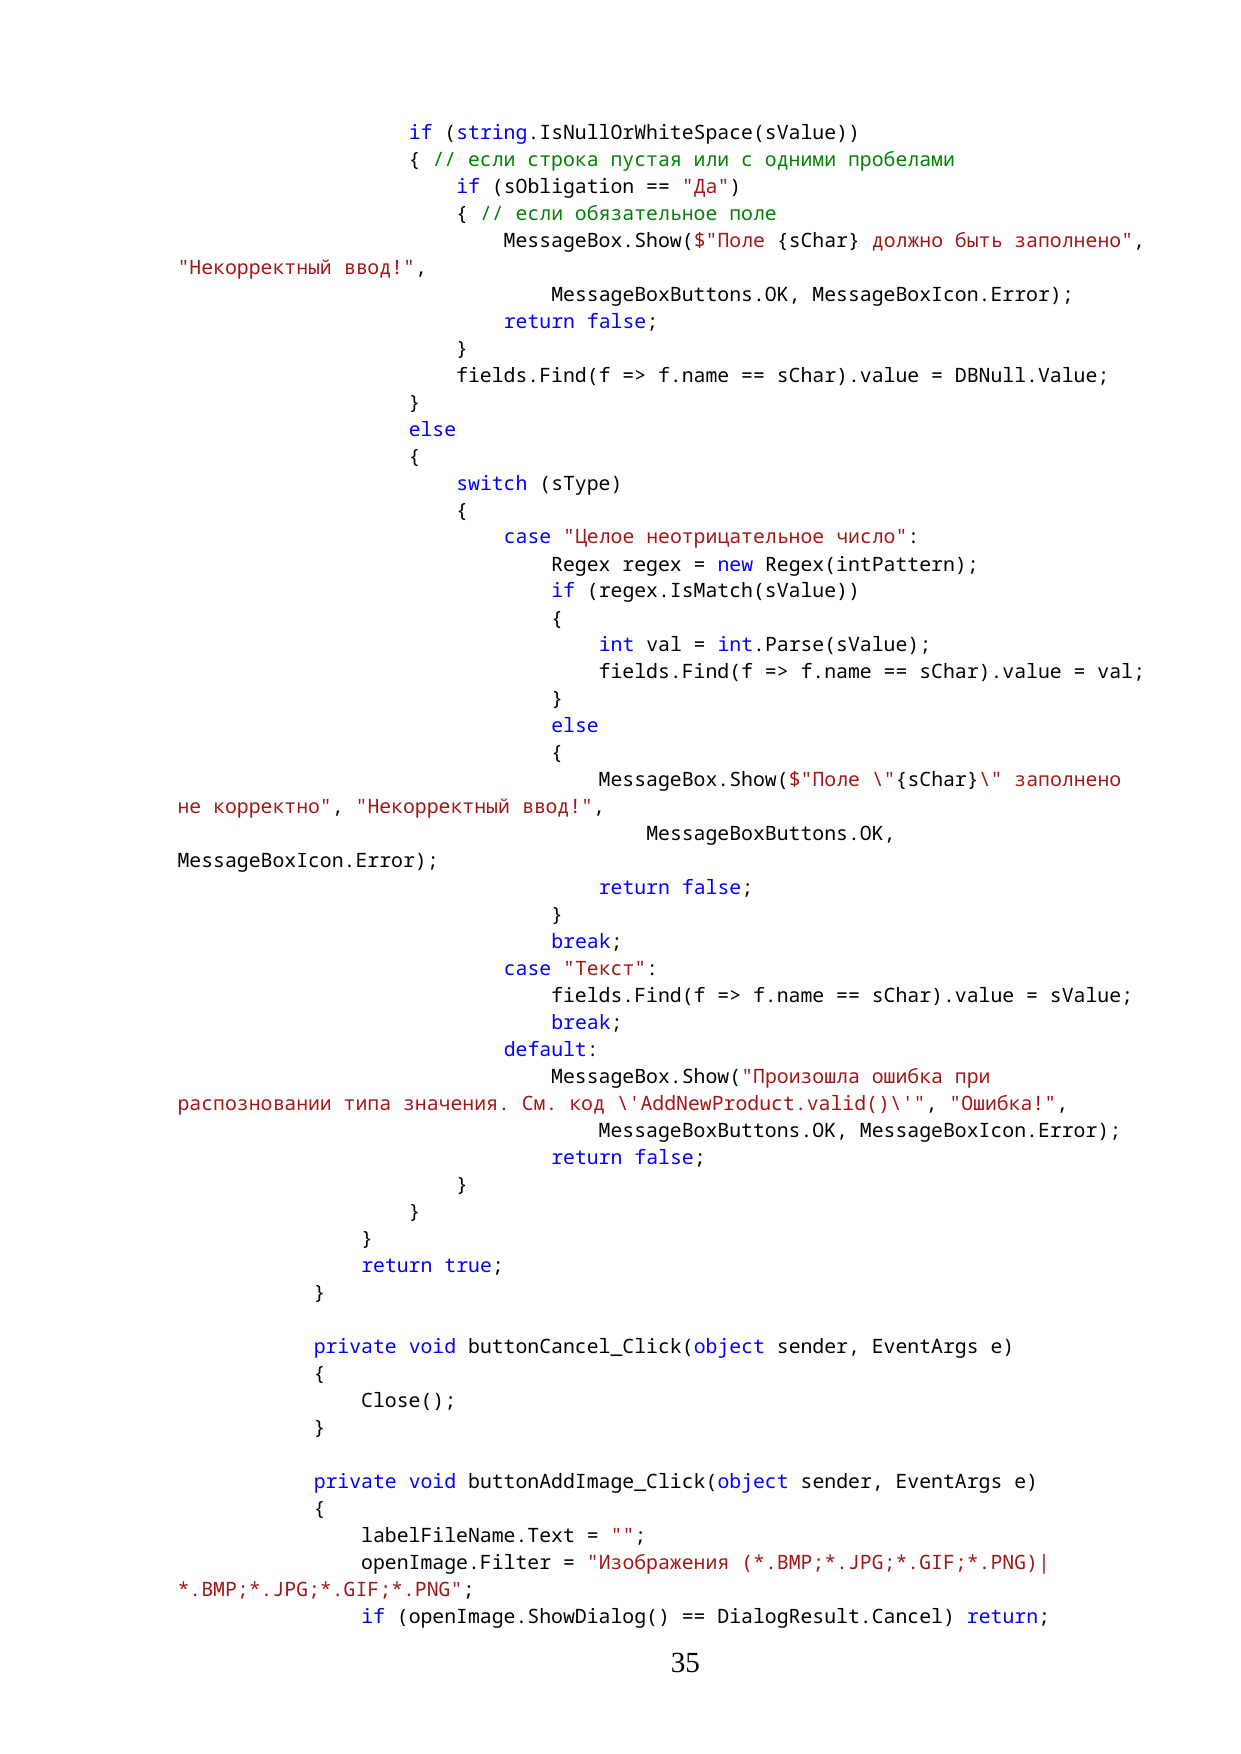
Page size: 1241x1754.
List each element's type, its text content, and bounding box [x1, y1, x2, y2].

text else [177, 415, 1152, 442]
text MessageBox.Show($"Поле \"{sChar}\" заполнено не корректно", "Некорректный ввод!", [177, 766, 1152, 819]
text { // если строка пустая или с одними пробелами [177, 145, 1152, 172]
text return false; [177, 1143, 1152, 1170]
text return false; [177, 873, 1152, 901]
text MessageBoxButtons.OK, MessageBoxIcon.Error); [177, 1116, 1152, 1143]
text case "Текст": [177, 954, 1152, 981]
text if (sObligation == "Да") [177, 172, 1152, 199]
text break; [177, 1008, 1152, 1035]
text else [177, 712, 1152, 739]
text Regex regex = new Regex(intPattern); [177, 550, 1152, 577]
text MessageBoxButtons.OK, MessageBoxIcon.Error); [177, 819, 1152, 873]
text break; [177, 927, 1152, 954]
text { [177, 442, 1152, 469]
text { [177, 496, 1152, 523]
text fields.Find(f => f.name == sChar).value = val; [177, 658, 1152, 685]
text MessageBox.Show("Произошла ошибка при распозновании типа значения. См. код \'AddNewProduct.valid()\'", "Ошибка!", [177, 1062, 1152, 1116]
text if (openImage.ShowDialog() == DialogResult.Cancel) return; [177, 1602, 1152, 1629]
text private void buttonCancel_Click(object sender, EventArgs e) [177, 1332, 1152, 1359]
text } [177, 334, 1152, 361]
text openImage.Filter = "Изображения (*.BMP;*.JPG;*.GIF;*.PNG)|*.BMP;*.JPG;*.GIF;*.PNG"; [177, 1548, 1152, 1602]
text { [177, 1359, 1152, 1386]
text labelFileName.Text = ""; [177, 1521, 1152, 1548]
text private void buttonAddImage_Click(object sender, EventArgs e) [177, 1467, 1152, 1494]
text if (string.IsNullOrWhiteSpace(sValue)) [177, 118, 1152, 145]
text } [177, 1413, 1152, 1440]
text MessageBox.Show($"Поле {sChar} должно быть заполнено", "Некорректный ввод!", [177, 226, 1152, 280]
text return false; [177, 307, 1152, 334]
text } [177, 388, 1152, 415]
text } [177, 1197, 1152, 1224]
text default: [177, 1035, 1152, 1062]
text { [177, 1494, 1152, 1521]
text } [177, 901, 1152, 927]
text } [177, 1224, 1152, 1251]
text { // если обязательное поле [177, 199, 1152, 226]
text MessageBoxButtons.OK, MessageBoxIcon.Error); [177, 280, 1152, 307]
text case "Целое неотрицательное число": [177, 523, 1152, 550]
text } [177, 1278, 1152, 1305]
text fields.Find(f => f.name == sChar).value = sValue; [177, 981, 1152, 1008]
text { [177, 739, 1152, 766]
text switch (sType) [177, 469, 1152, 496]
text return true; [177, 1251, 1152, 1278]
text fields.Find(f => f.name == sChar).value = DBNull.Value; [177, 361, 1152, 388]
text } [177, 685, 1152, 712]
text { [177, 604, 1152, 631]
text if (regex.IsMatch(sValue)) [177, 577, 1152, 604]
text } [177, 1170, 1152, 1197]
text Close(); [177, 1386, 1152, 1413]
text int val = int.Parse(sValue); [177, 631, 1152, 658]
